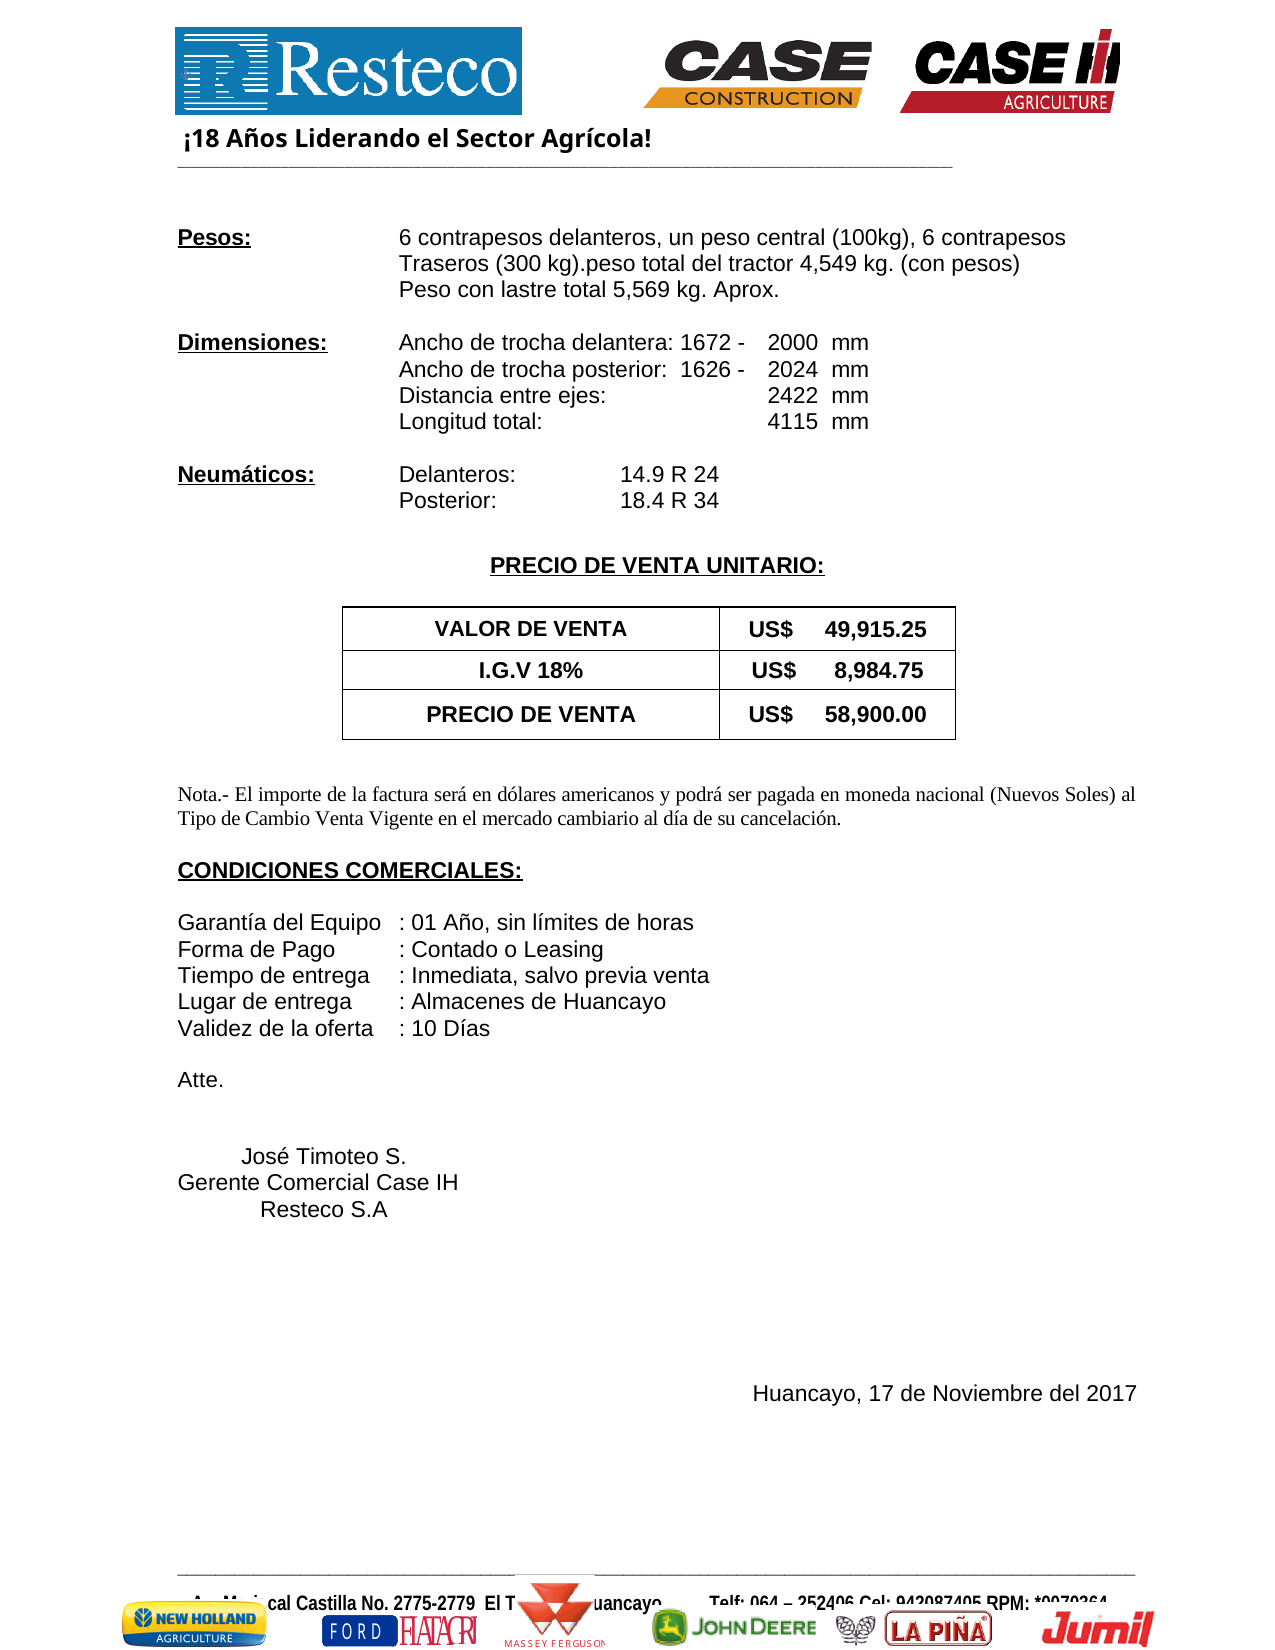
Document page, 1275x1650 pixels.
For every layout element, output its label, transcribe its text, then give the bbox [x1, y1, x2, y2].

text Neumáticos: Delanteros: 14.9 R 24 [177, 461, 1137, 487]
table_header US$ 49,915.25 [720, 608, 955, 650]
text Tiempo de entrega : Inmediata, salvo previa venta [177, 962, 1137, 988]
text Validez de la oferta : 10 Días [177, 1015, 1137, 1041]
text José Timoteo S. [177, 1143, 1137, 1169]
subtitle Huancayo, 17 de Noviembre del 2017 [177, 1380, 1137, 1407]
table_cell PRECIO DE VENTA [343, 690, 719, 739]
picture [173, 27, 522, 116]
table_cell I.G.V 18% [343, 651, 719, 688]
text Lugar de entrega : Almacenes de Huancayo [177, 988, 1137, 1015]
text Pesos: 6 contrapesos delanteros, un peso central (100kg), 6 contrapesos [177, 224, 1137, 250]
text Dimensiones: Ancho de trocha delantera: 1672 - 2000 mm [177, 329, 1137, 356]
text Peso con lastre total 5,569 kg. Aprox. [325, 276, 1137, 303]
text PRECIO DE VENTA UNITARIO: [177, 552, 1137, 578]
text Ancho de trocha posterior: 1626 - 2024 mm [177, 356, 1137, 382]
table_cell US$ 58,900.00 [720, 690, 955, 739]
table_cell US$ 8,984.75 [720, 651, 955, 688]
text CONDICIONES COMERCIALES: [177, 857, 1137, 883]
text Forma de Pago : Contado o Leasing [177, 936, 1137, 962]
text Longitud total: 4115 mm [325, 408, 1137, 434]
text Traseros (300 kg).peso total del tractor 4,549 kg. (con pesos) [325, 250, 1137, 276]
text Distancia entre ejes: 2422 mm [325, 382, 1137, 408]
text Garantía del Equipo : 01 Año, sin límites de horas [177, 909, 1137, 936]
text Atte. [177, 1067, 1122, 1093]
text Resteco S.A [177, 1196, 1137, 1222]
text Gerente Comercial Case IH [177, 1169, 1137, 1196]
table_header VALOR DE VENTA [343, 608, 719, 650]
text Nota.- El importe de la factura será en dólares americanos y podrá ser pagada en moneda nacional (Nuevos Soles) al Tipo de Cambio Venta Vigente en el mercado cambiario al día de su cancelación. [177, 782, 1137, 830]
text Posterior: 18.4 R 34 [325, 487, 1137, 514]
